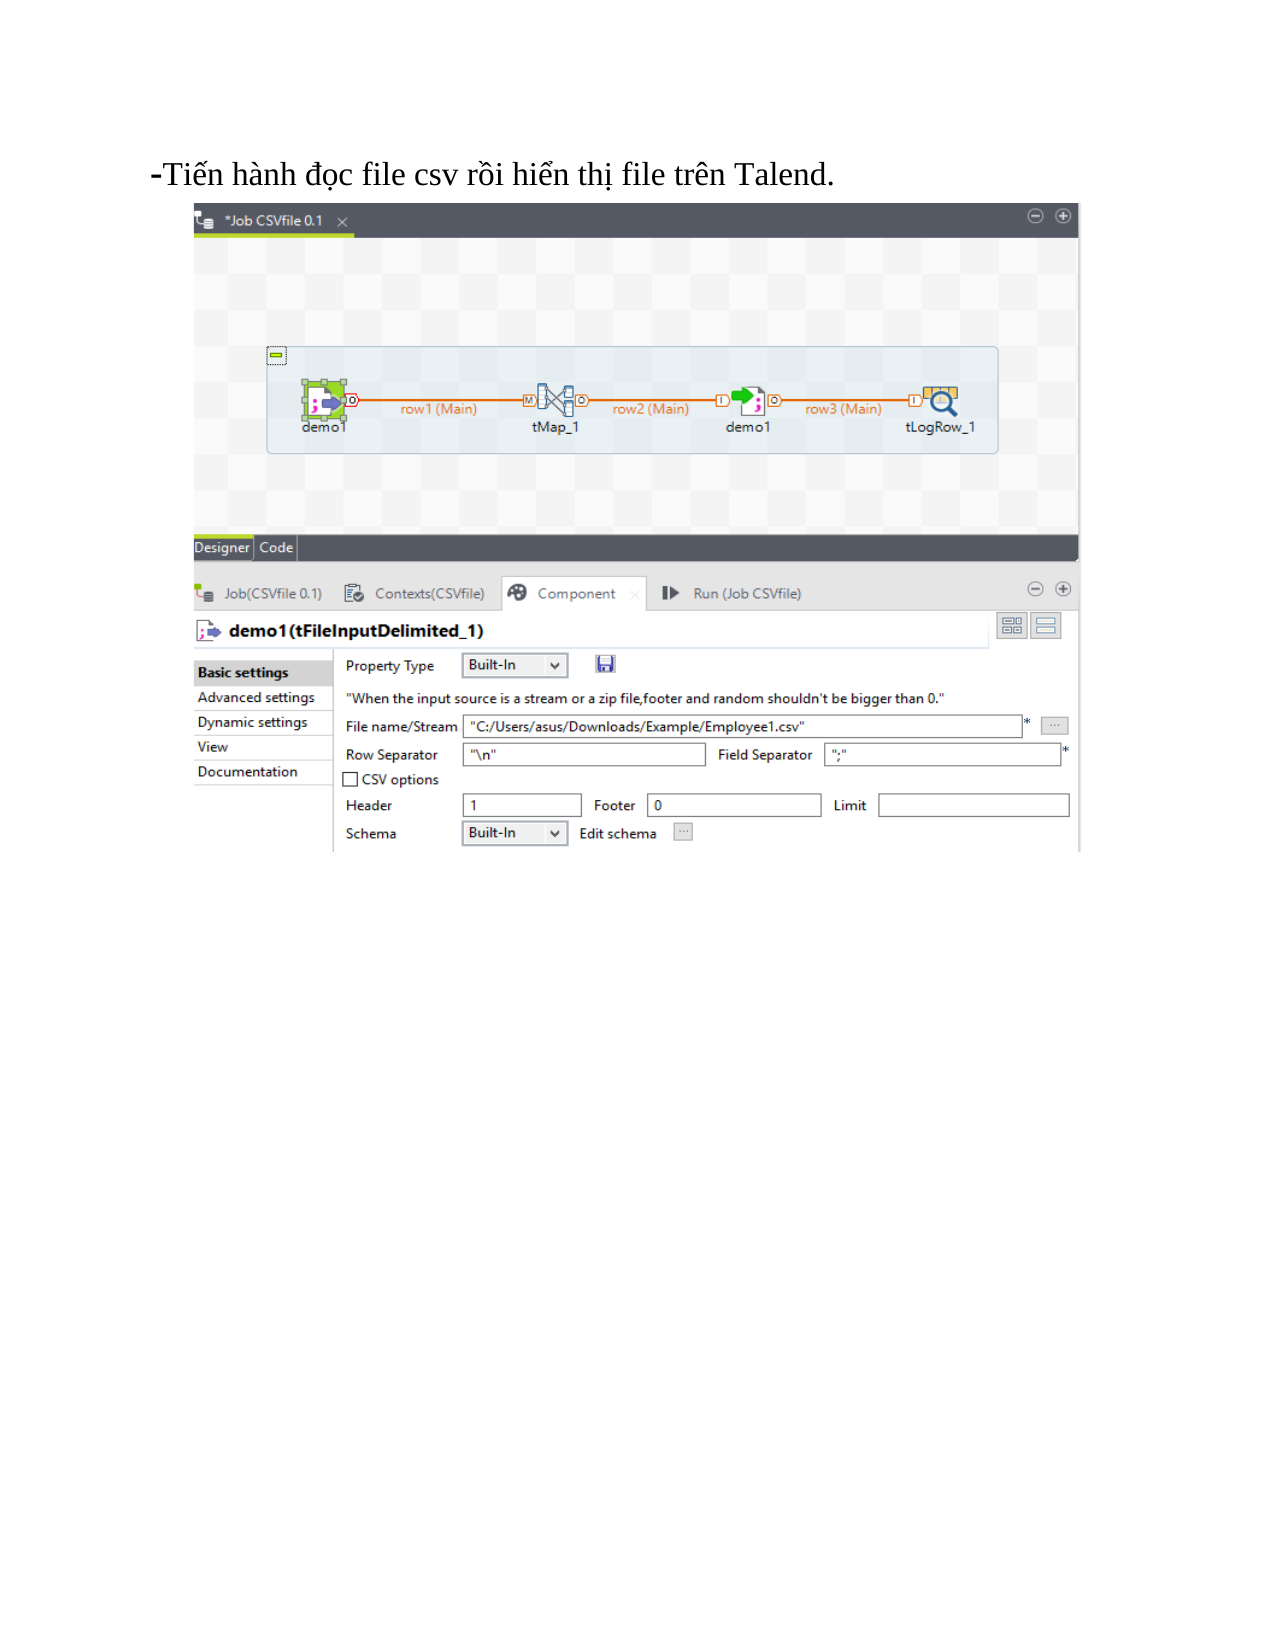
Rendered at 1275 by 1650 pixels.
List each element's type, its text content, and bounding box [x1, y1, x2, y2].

text -Tiến hành đọc file csv rồi hiển thị file trên Talend. [150, 150, 1125, 193]
picture [193, 203, 1082, 852]
